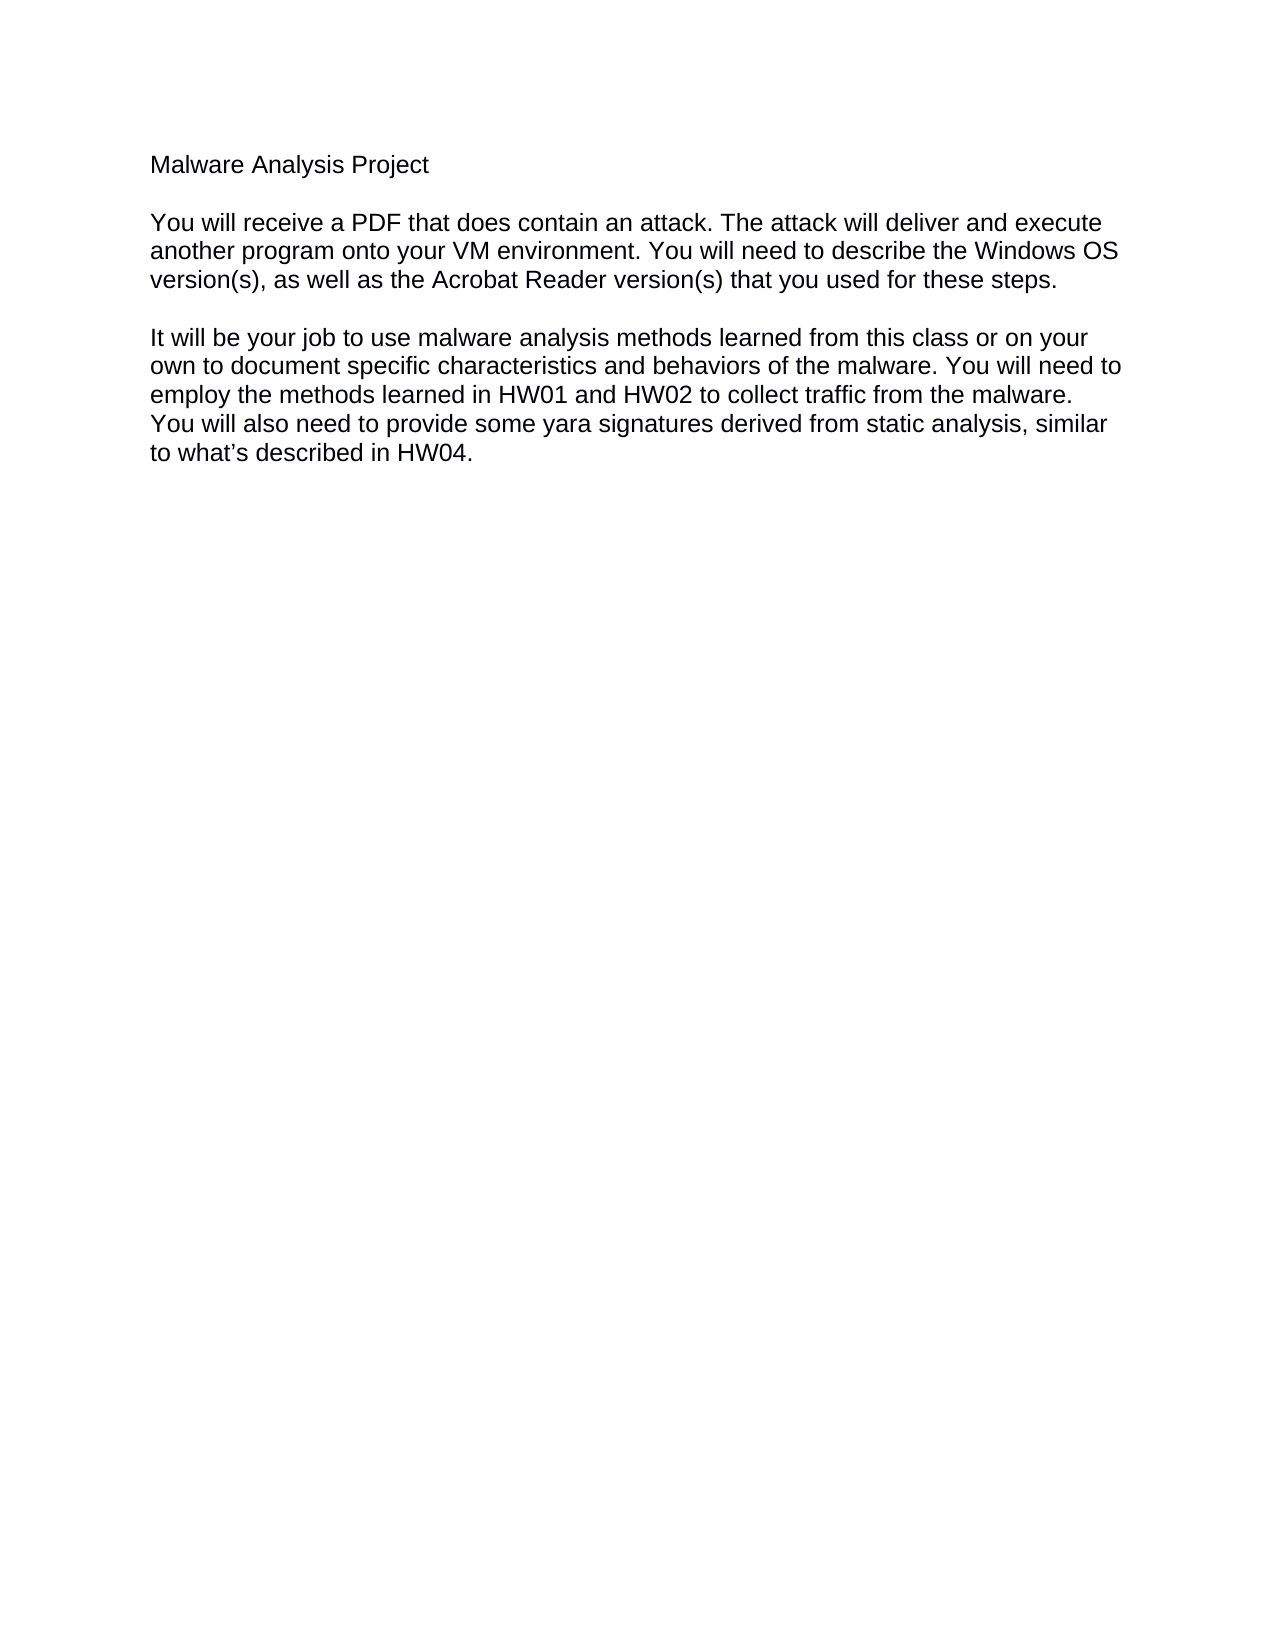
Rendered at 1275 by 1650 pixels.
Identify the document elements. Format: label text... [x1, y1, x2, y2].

text You will receive a PDF that does contain an attack. The attack will deliver and execute another program onto your VM environment. You will need to describe the Windows OS version(s), as well as the Acrobat Reader version(s) that you used for these steps. [150, 207, 1125, 294]
text It will be your job to use malware analysis methods learned from this class or on your own to document specific characteristics and behaviors of the malware. You will need to employ the methods learned in HW01 and HW02 to collect traffic from the malware. You will also need to provide some yara signatures derived from static analysis, similar to what’s described in HW04. [150, 322, 1125, 466]
text Malware Analysis Project [150, 150, 1125, 179]
